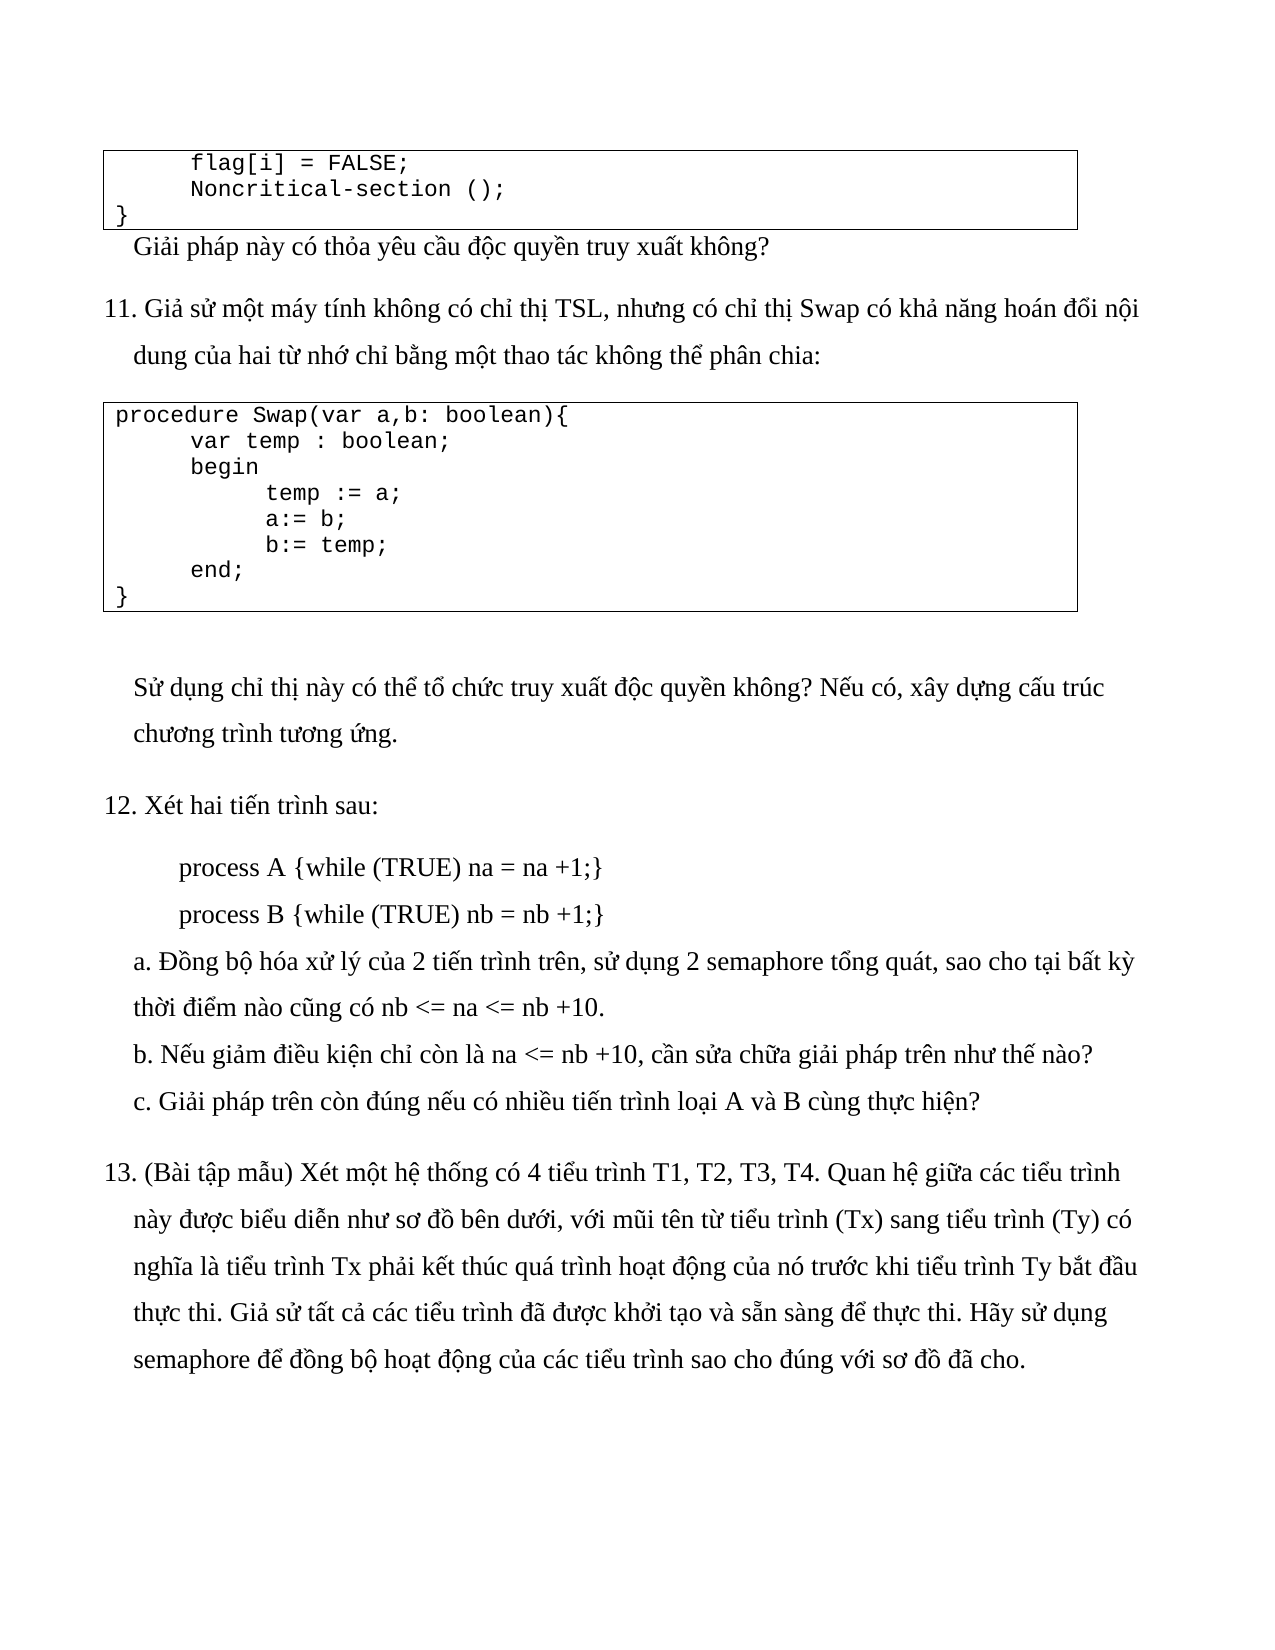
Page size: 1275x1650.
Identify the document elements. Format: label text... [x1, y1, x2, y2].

list process B {while (TRUE) nb = nb +1;} [133, 898, 1167, 929]
list process A {while (TRUE) na = na +1;} [133, 852, 1167, 883]
list Giả sử một máy tính không có chỉ thị TSL, nhưng có chỉ thị Swap có khả năng hoán đổi nội dung của hai từ nhớ chỉ bằng một thao tác không thể phân chia: [103, 292, 1167, 370]
list Xét hai tiến trình sau: [103, 789, 1167, 820]
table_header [104, 151, 1077, 229]
list Giải pháp này có thỏa yêu cầu độc quyền truy xuất không? [133, 230, 1167, 261]
table_header procedure Swap(var a,b: boolean){ var temp : boolean; begin temp := a; a:= b; b:= temp; end; } [104, 403, 1077, 611]
list a. Đồng bộ hóa xử lý của 2 tiến trình trên, sử dụng 2 semaphore tổng quát, sao cho tại bất kỳ thời điểm nào cũng có nb <= na <= nb +10. [133, 945, 1167, 1023]
list Sử dụng chỉ thị này có thể tổ chức truy xuất độc quyền không? Nếu có, xây dựng cấu trúc chương trình tương ứng. [133, 671, 1167, 749]
list c. Giải pháp trên còn đúng nếu có nhiều tiến trình loại A và B cùng thực hiện? [133, 1085, 1167, 1116]
list (Bài tập mẫu) Xét một hệ thống có 4 tiểu trình T1, T2, T3, T4. Quan hệ giữa các tiểu trình này được biểu diễn như sơ đồ bên dưới, với mũi tên từ tiểu trình (Tx) sang tiểu trình (Ty) có nghĩa là tiểu trình Tx phải kết thúc quá trình hoạt động của nó trước khi tiểu trình Ty bắt đầu thực thi. Giả sử tất cả các tiểu trình đã được khởi tạo và sẵn sàng để thực thi. Hãy sử dụng semaphore để đồng bộ hoạt động của các tiểu trình sao cho đúng với sơ đồ đã cho. [103, 1157, 1167, 1374]
list b. Nếu giảm điều kiện chỉ còn là na <= nb +10, cần sửa chữa giải pháp trên như thế nào? [133, 1038, 1167, 1069]
